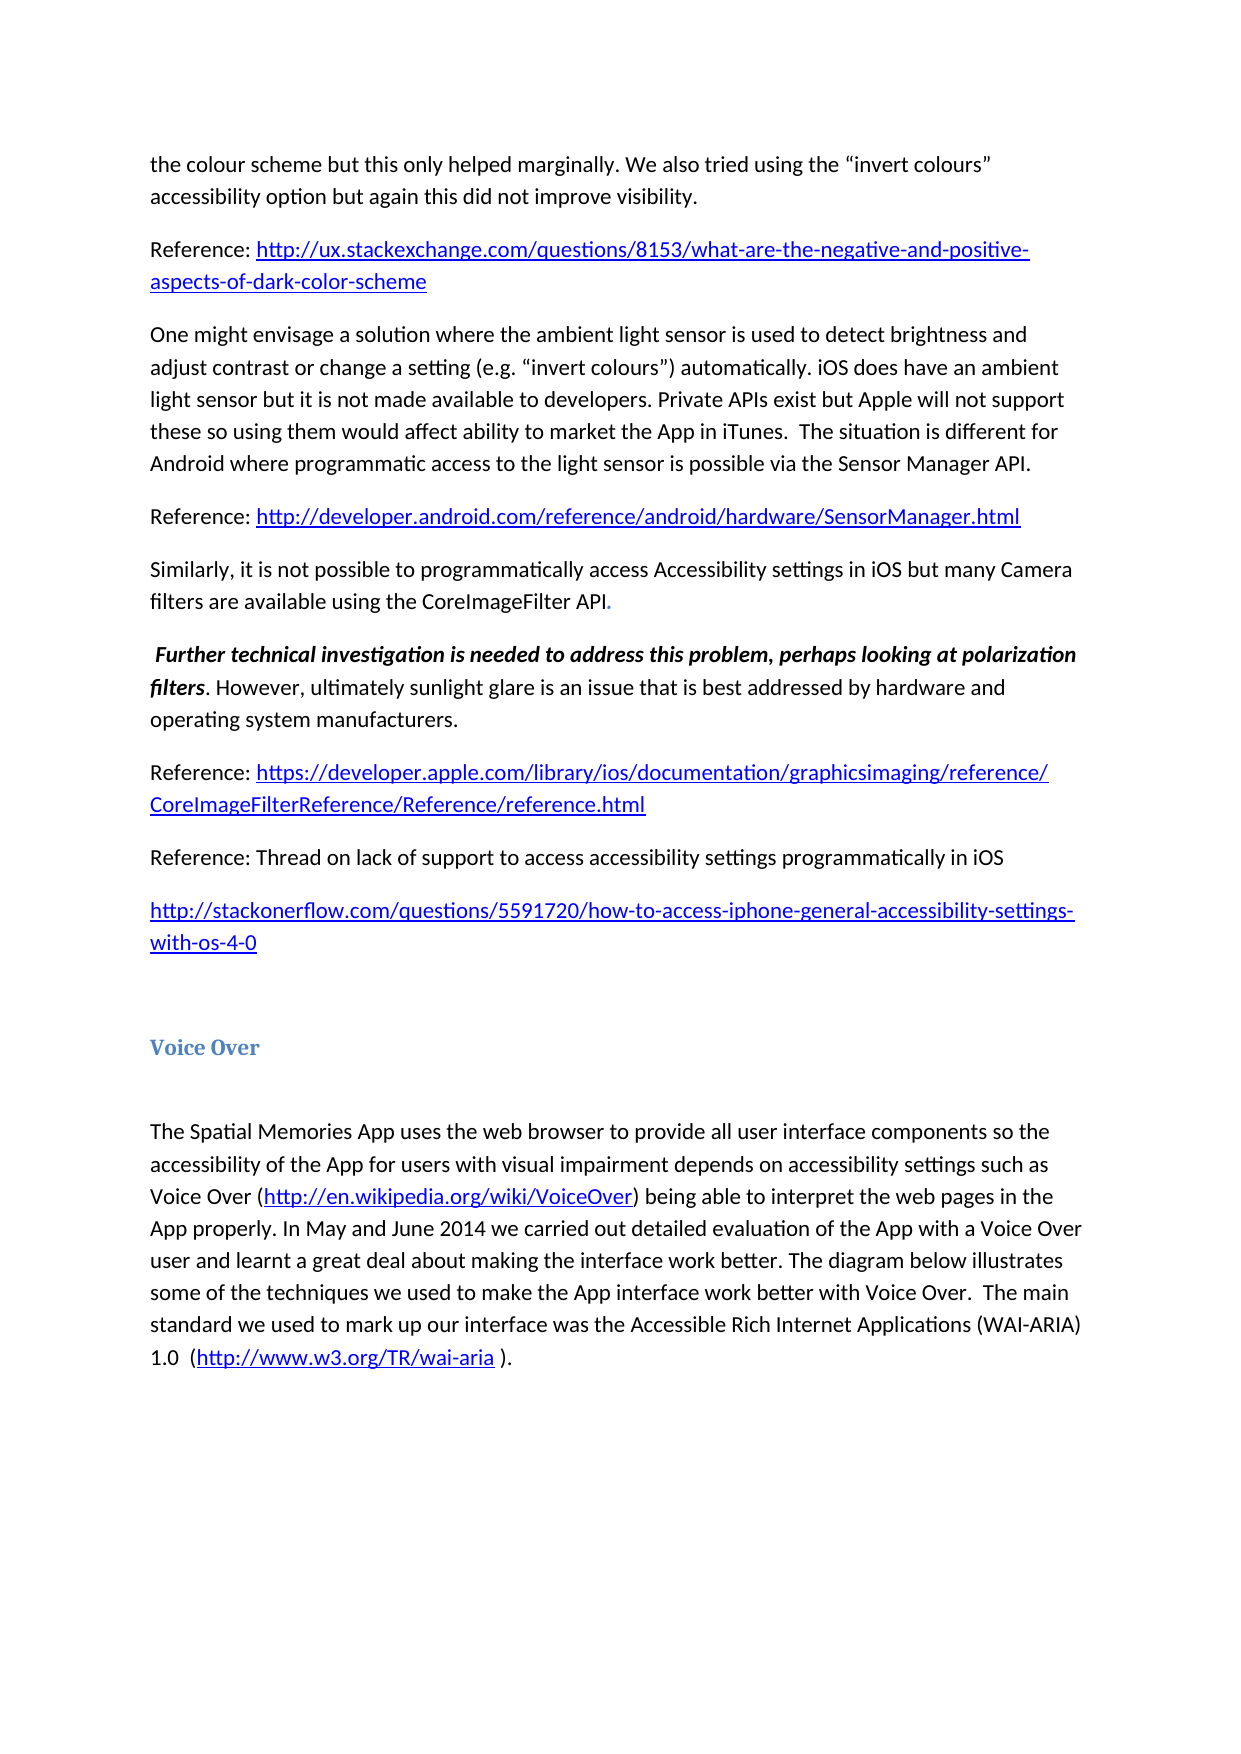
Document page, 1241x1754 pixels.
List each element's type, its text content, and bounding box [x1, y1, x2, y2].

text Reference: Thread on lack of support to access accessibility settings programmatically in iOS [150, 843, 1090, 871]
text Reference: http://developer.android.com/reference/android/hardware/SensorManager.html [150, 502, 1090, 530]
text Similarly, it is not possible to programmatically access Accessibility settings in iOS but many Camera filters are available using the CoreImageFilter API. [150, 555, 1090, 615]
text One might envisage a solution where the ambient light sensor is used to detect brightness and adjust contrast or change a setting (e.g. “invert colours”) automatically. iOS does have an ambient light sensor but it is not made available to developers. Private APIs exist but Apple will not support these so using them would affect ability to market the App in iTunes. The situation is different for Android where programmatic access to the light sensor is possible via the Sensor Manager API. [150, 320, 1090, 477]
text Further technical investigation is needed to address this problem, perhaps looking at polarization filters. However, ultimately sunlight glare is an issue that is best addressed by hardware and operating system manufacturers. [150, 640, 1090, 733]
subtitle Voice Over [150, 1034, 1090, 1061]
text http://stackonerflow.com/questions/5591720/how-to-access-iphone-general-accessibility-settings-with-os-4-0 [150, 896, 1090, 956]
text Reference: http://ux.stackexchange.com/questions/8153/what-are-the-negative-and-positive-aspects-of-dark-color-scheme [150, 235, 1090, 295]
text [150, 150, 1090, 210]
text The Spatial Memories App uses the web browser to provide all user interface components so the accessibility of the App for users with visual impairment depends on accessibility settings such as Voice Over (http://en.wikipedia.org/wiki/VoiceOver) being able to interpret the web pages in the App properly. In May and June 2014 we carried out detailed evaluation of the App with a Voice Over user and learnt a great deal about making the interface work better. The diagram below illustrates some of the techniques we used to make the App interface work better with Voice Over. The main standard we used to mark up our interface was the Accessible Rich Internet Applications (WAI-ARIA) 1.0 (http://www.w3.org/TR/wai-aria ). [150, 1117, 1090, 1371]
text Reference: https://developer.apple.com/library/ios/documentation/graphicsimaging/reference/CoreImageFilterReference/Reference/reference.html [150, 758, 1090, 818]
